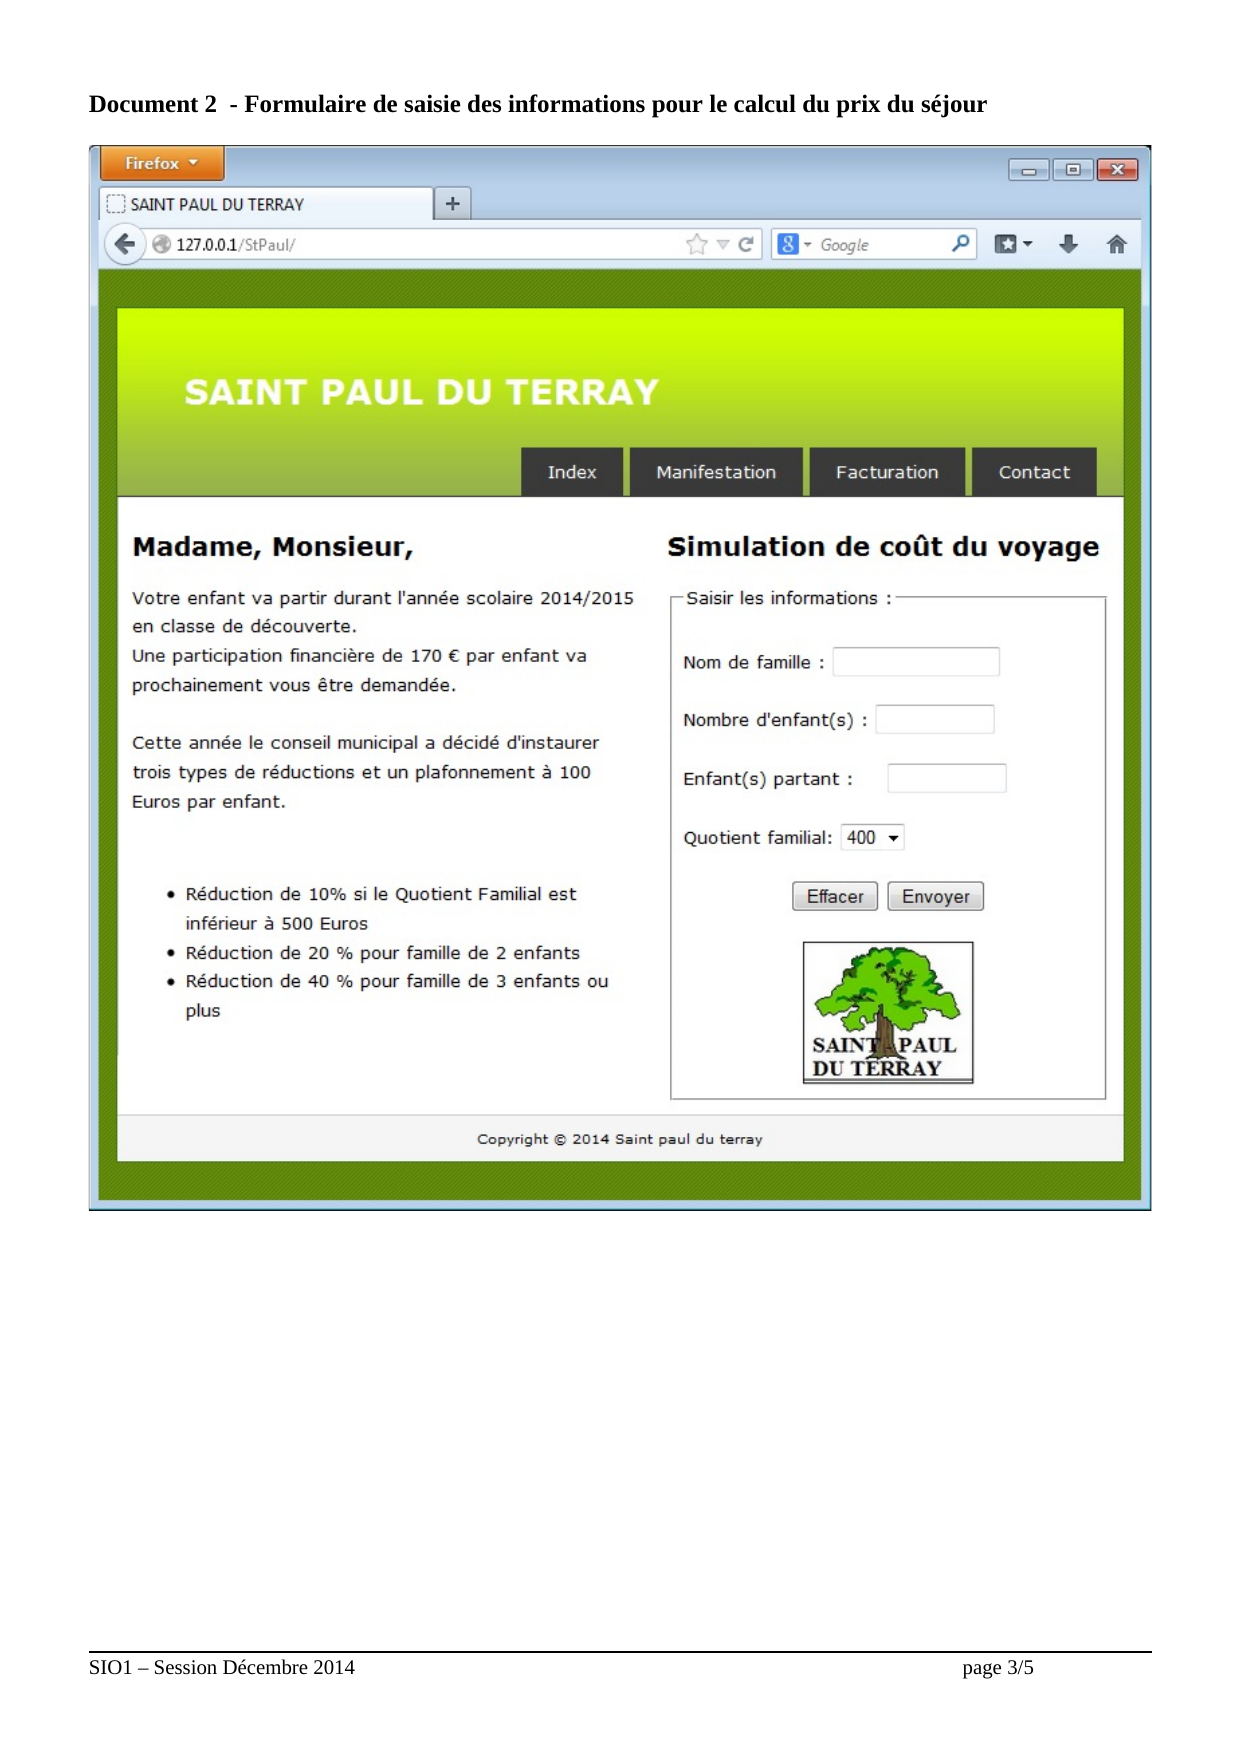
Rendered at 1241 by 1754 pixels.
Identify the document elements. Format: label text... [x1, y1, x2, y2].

picture [88, 145, 1152, 1211]
text Document 2 - Formulaire de saisie des informations pour le calcul du prix du séjour [89, 89, 1152, 117]
